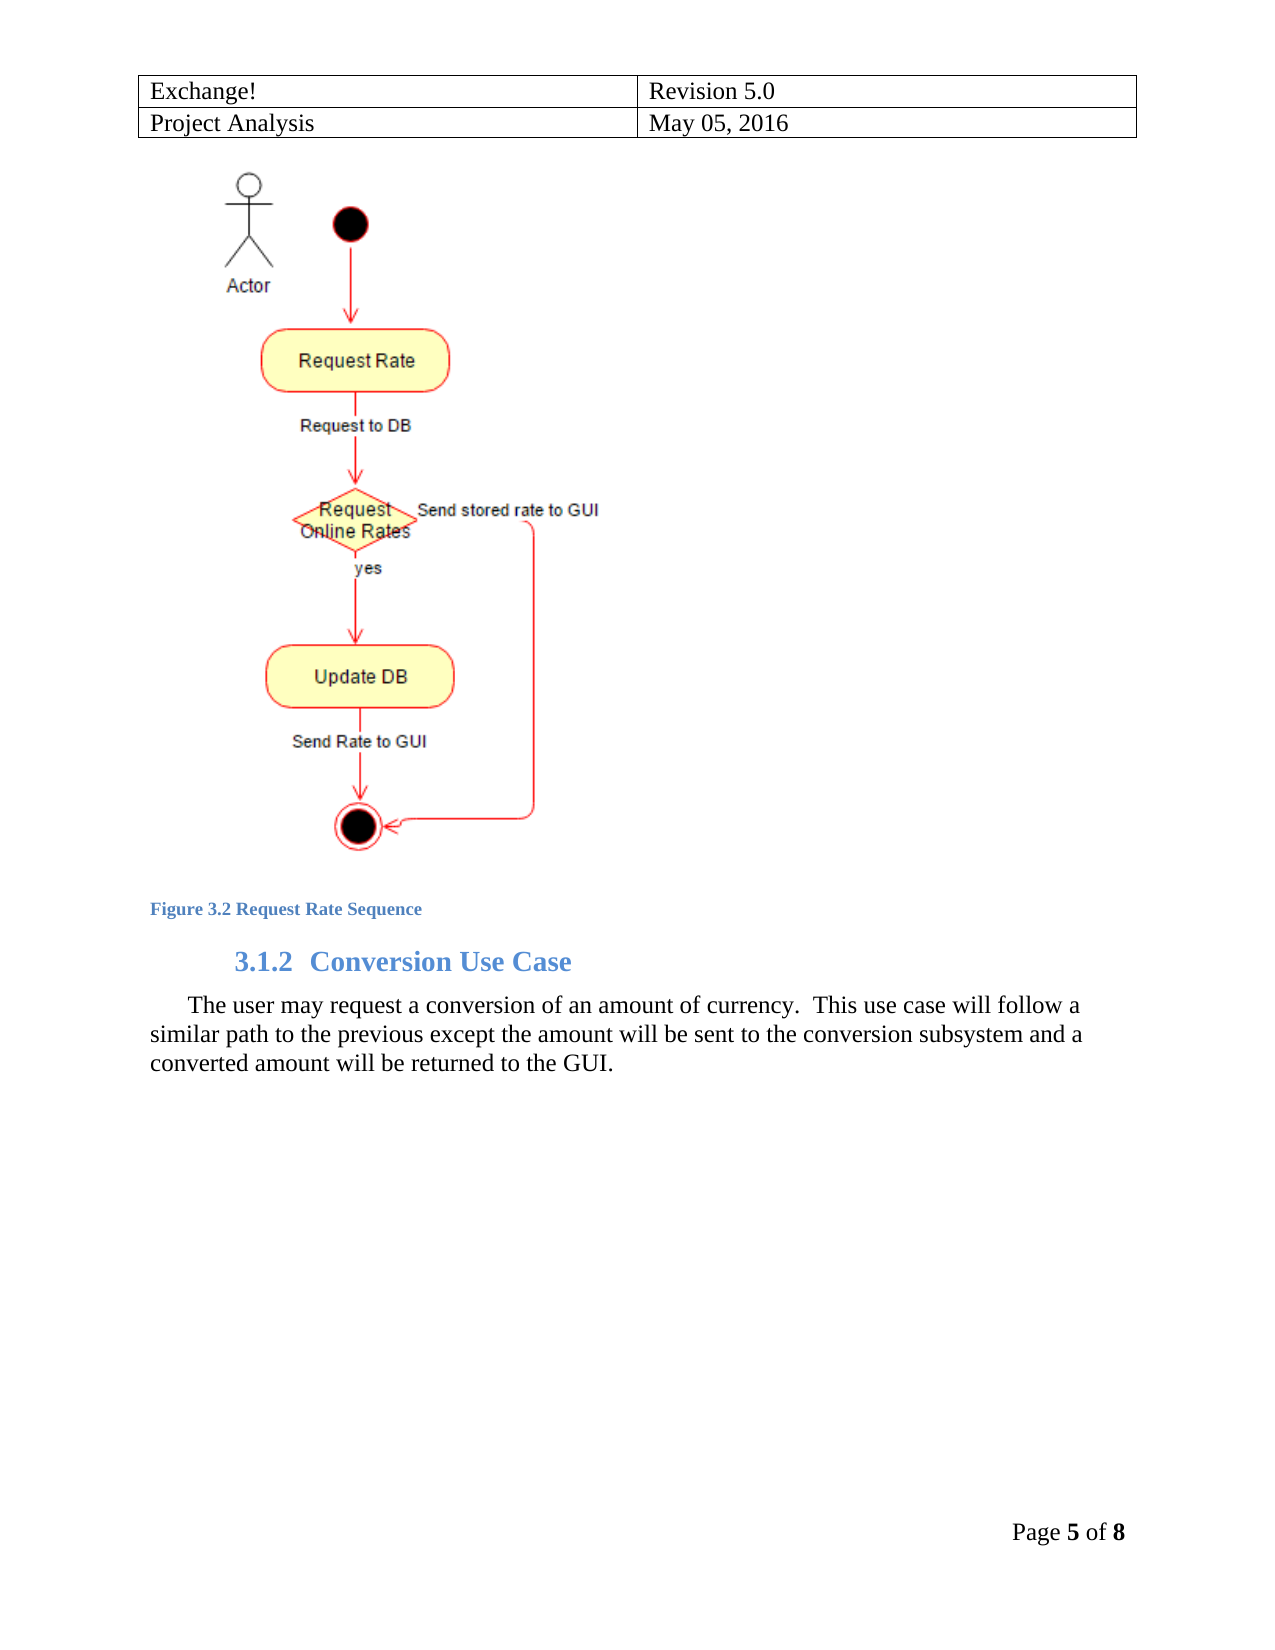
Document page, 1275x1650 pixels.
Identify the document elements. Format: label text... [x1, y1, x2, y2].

text Figure 3.2 Request Rate Sequence [150, 898, 1125, 919]
picture [150, 166, 638, 898]
text The user may request a conversion of an amount of currency. This use case will follow a similar path to the previous except the amount will be sent to the conversion subsystem and a converted amount will be returned to the GUI. [150, 990, 1125, 1076]
subtitle Conversion Use Case [234, 944, 1125, 978]
